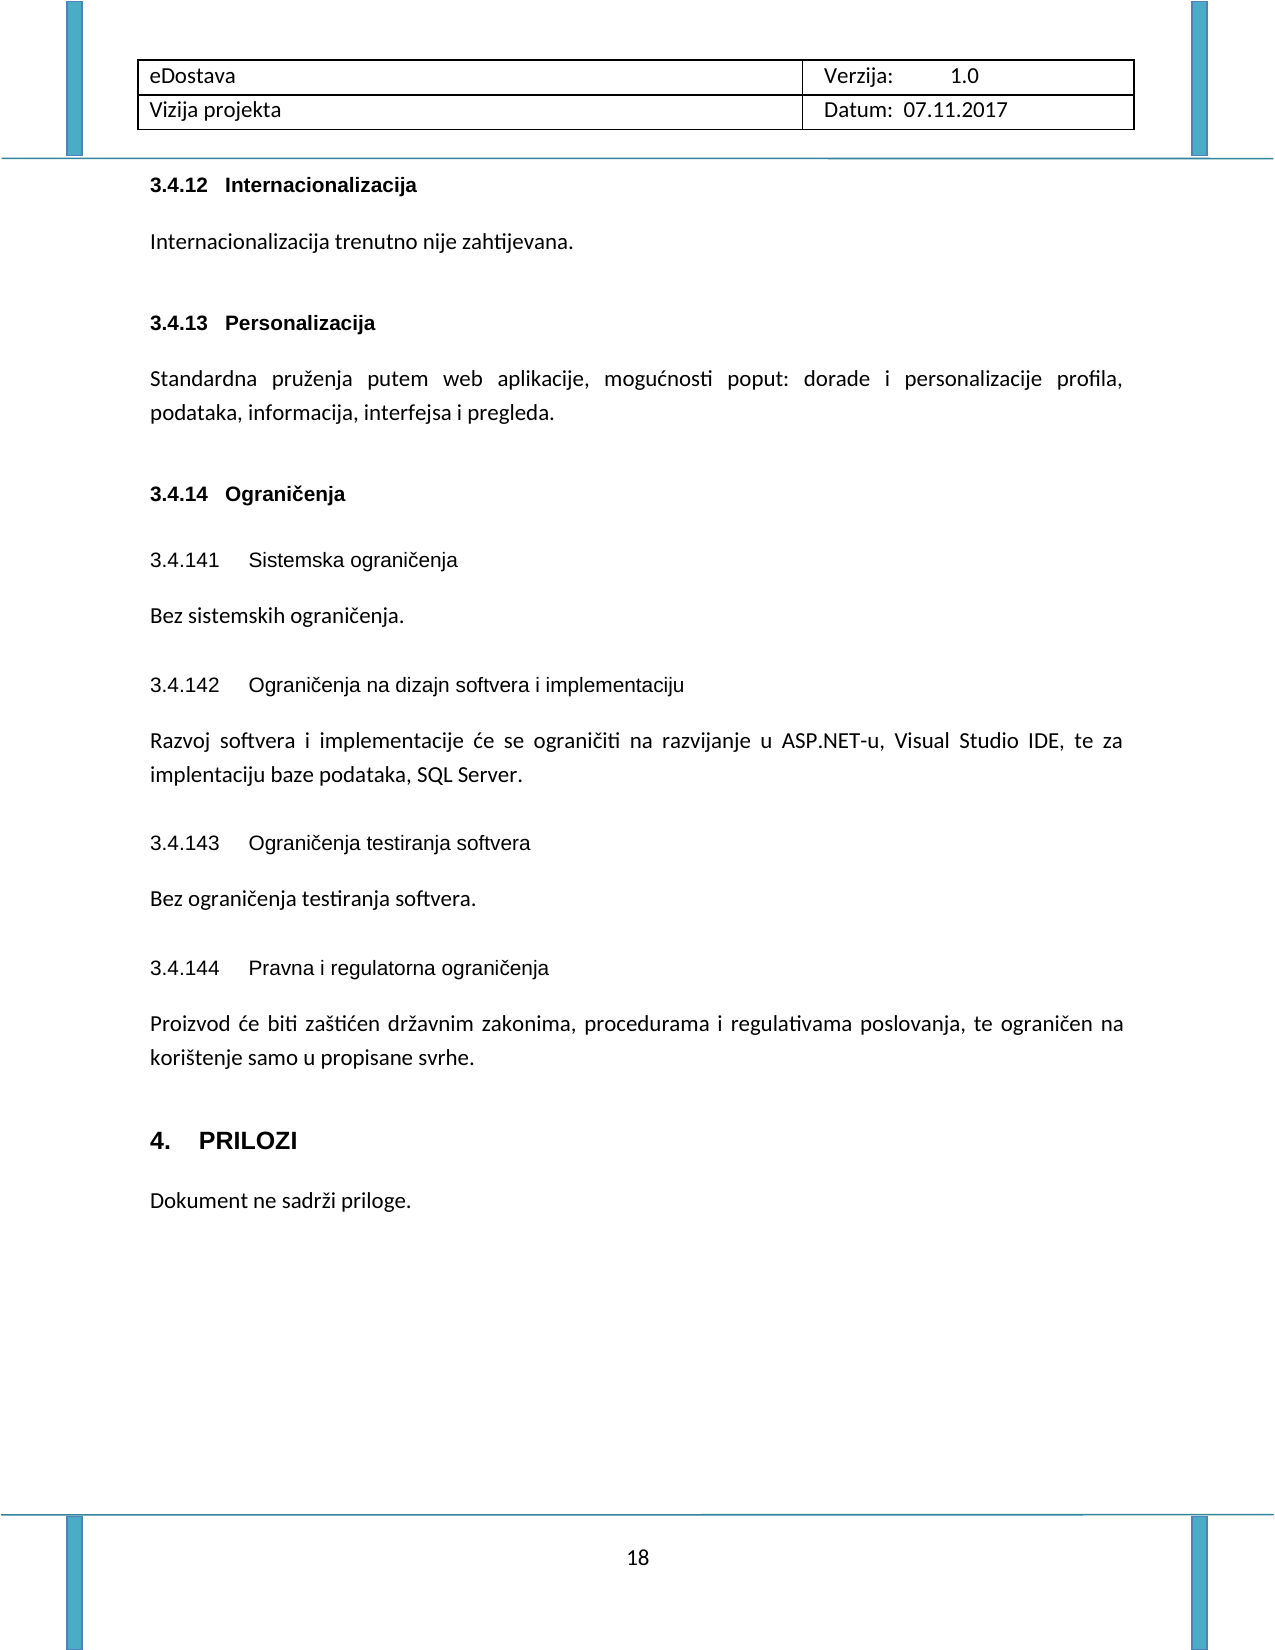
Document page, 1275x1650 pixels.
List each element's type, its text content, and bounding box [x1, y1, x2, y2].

subtitle Pravna i regulatorna ograničenja [150, 956, 1125, 979]
subtitle Ograničenja testiranja softvera [150, 831, 1125, 855]
text Proizvod će biti zaštićen državnim zakonima, procedurama i regulativama poslovanja, te ograničen na korištenje samo u propisane svrhe. [150, 1009, 1125, 1071]
text Razvoj softvera i implementacije će se ograničiti na razvijanje u ASP.NET-u, Visual Studio IDE, te za implentaciju baze podataka, SQL Server. [150, 726, 1125, 788]
subtitle Ograničenja [150, 481, 1125, 505]
text Bez sistemskih ograničenja. [150, 601, 1125, 629]
subtitle Prilozi [150, 1126, 1125, 1155]
subtitle Internacionalizacija [150, 173, 1125, 197]
subtitle Ograničenja na dizajn softvera i implementaciju [150, 672, 1125, 696]
text Internacionalizacija trenutno nije zahtijevana. [150, 227, 1125, 255]
subtitle Sistemska ograničenja [150, 548, 1125, 572]
subtitle Personalizacija [150, 311, 1125, 334]
text Dokument ne sadrži priloge. [150, 1186, 1125, 1214]
text Bez ograničenja testiranja softvera. [150, 884, 1125, 912]
text Standardna pruženja putem web aplikacije, mogućnosti poput: dorade i personalizacije profila, podataka, informacija, interfejsa i pregleda. [150, 364, 1125, 426]
